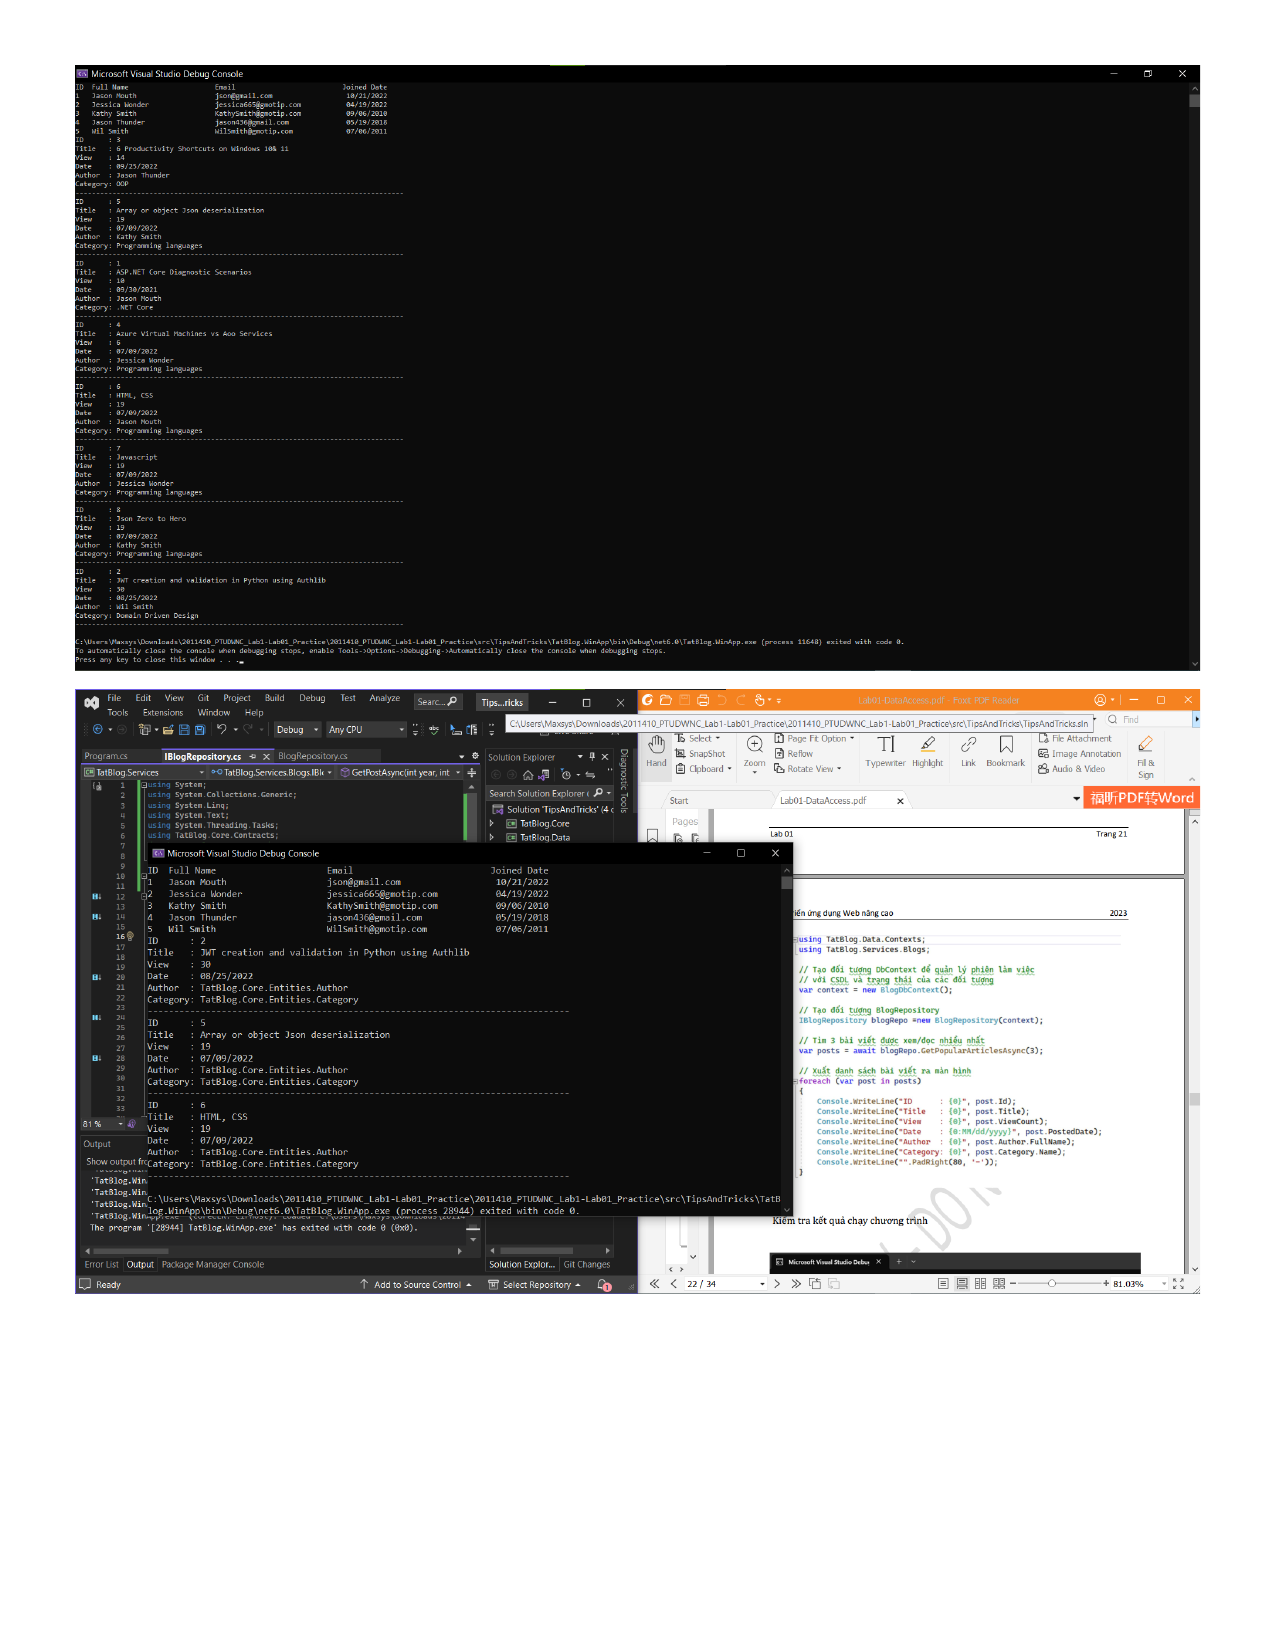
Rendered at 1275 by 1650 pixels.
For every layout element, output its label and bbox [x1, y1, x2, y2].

picture [75, 65, 1200, 671]
picture [75, 689, 1200, 1294]
